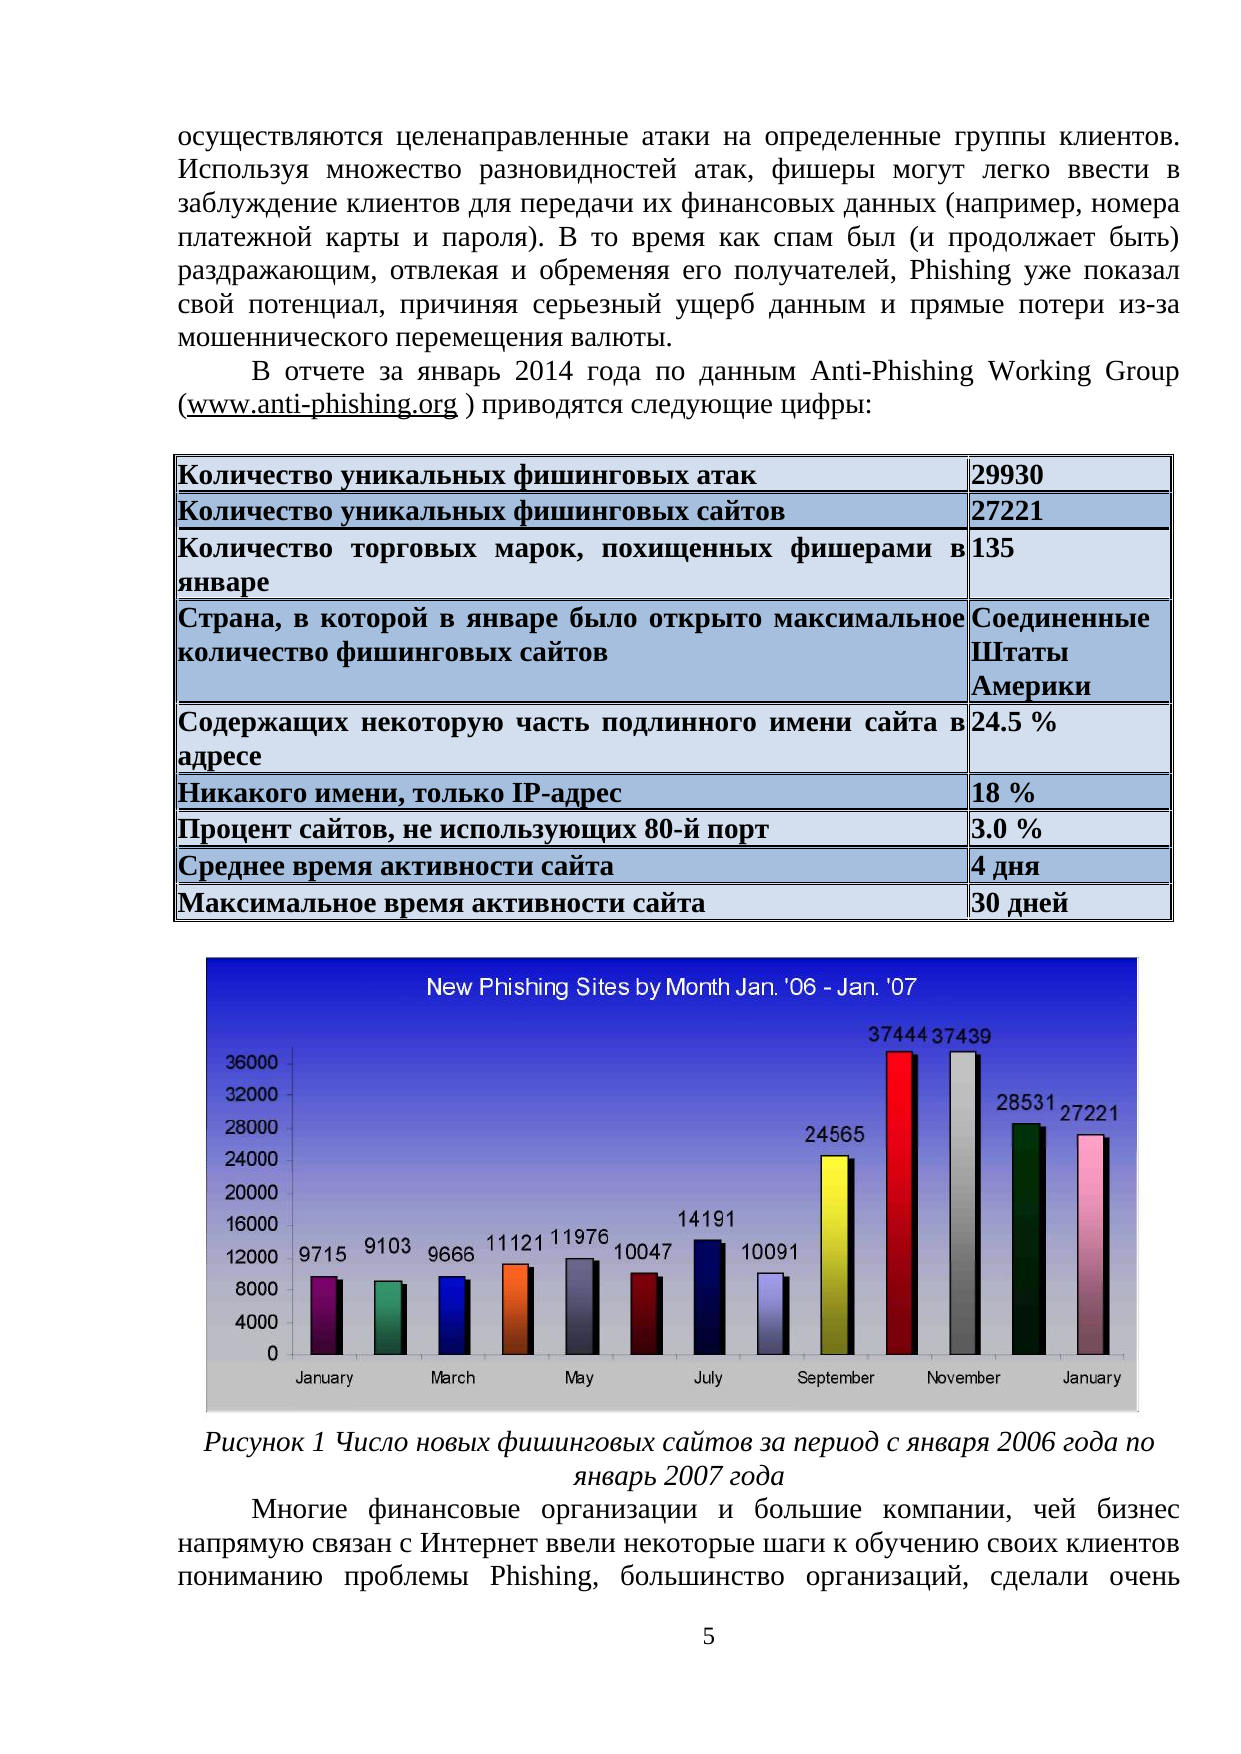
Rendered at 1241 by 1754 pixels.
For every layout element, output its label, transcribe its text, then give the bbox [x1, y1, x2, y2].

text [177, 118, 1181, 353]
table_cell 27221 [970, 490, 1171, 527]
table_cell Количество уникальных фишинговых сайтов [177, 490, 967, 527]
table_cell Содержащих некоторую часть подлинного имени сайта в адресе [177, 701, 967, 772]
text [177, 1491, 1181, 1592]
table_cell 18 % [969, 772, 1172, 808]
picture [177, 955, 1153, 1425]
text Рисунок 1 Число новых фишинговых сайтов за период с января 2006 года по январь 2007 года [177, 1424, 1181, 1491]
table_cell Страна, в которой в январе было открыто максимальное количество фишинговых сайтов [177, 598, 967, 701]
table_cell 135 [970, 527, 1170, 597]
table_cell 30 дней [969, 882, 1172, 919]
table_header Количество уникальных фишинговых атак [177, 457, 968, 490]
table_cell Процент сайтов, не использующих 80-й порт [177, 808, 967, 845]
table_cell Никакого имени, только IP-адрес [175, 772, 968, 808]
table_cell Соединенные Штаты Америки [970, 598, 1171, 701]
table_cell 3.0 % [970, 808, 1171, 845]
table_cell Среднее время активности сайта [177, 845, 967, 882]
table_header 29930 [969, 457, 1170, 490]
table_cell Максимальное время активности сайта [175, 882, 968, 919]
text В отчете за январь 2014 года по данным Anti-Phishing Working Group (www.anti-phishing.org ) приводятся следующие цифры: [177, 353, 1181, 420]
table_cell 24.5 % [970, 701, 1171, 772]
table_cell 4 дня [970, 845, 1171, 882]
table_cell Количество торговых марок, похищенных фишерами в январе [177, 527, 967, 597]
